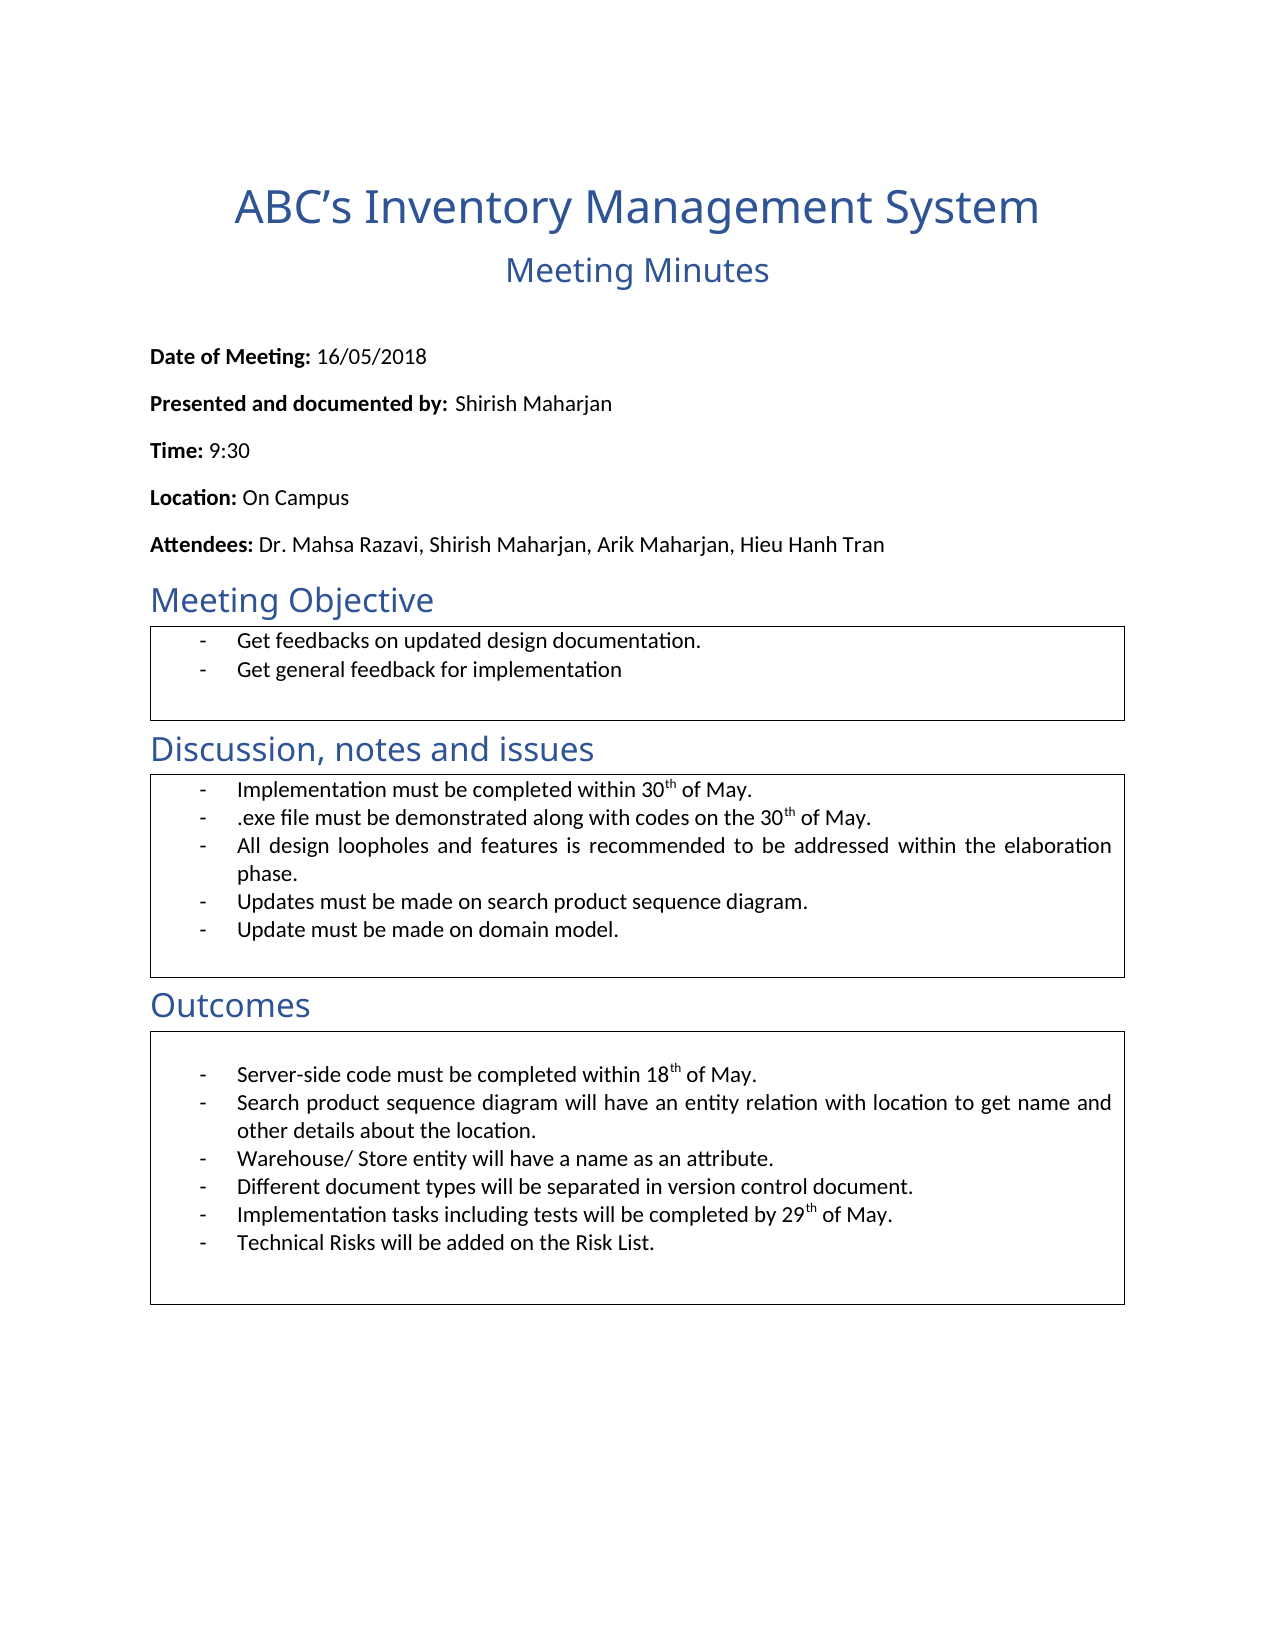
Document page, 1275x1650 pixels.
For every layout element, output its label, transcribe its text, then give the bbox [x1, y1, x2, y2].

text Attendees: Dr. Mahsa Razavi, Shirish Maharjan, Arik Maharjan, Hieu Hanh Tran [150, 530, 1125, 558]
text Date of Meeting: 16/05/2018 [150, 342, 1125, 370]
text Time: 9:30 [150, 436, 1125, 464]
subtitle Meeting Minutes [150, 246, 1125, 292]
subtitle Discussion, notes and issues [150, 725, 1125, 771]
table_header Implementation must be completed within 30th of May. .exe file must be demonstrated along with codes on the 30th of May. All design loopholes and features is recommended to be addressed within the elaboration phase. Updates must be made on search product sequence diagram. Update must be made on domain model. [151, 775, 1124, 977]
table_header Get feedbacks on updated design documentation. Get general feedback for implementation [151, 627, 1124, 720]
table_header Server-side code must be completed within 18th of May. Search product sequence diagram will have an entity relation with location to get name and other details about the location. Warehouse/ Store entity will have a name as an attribute. Different document types will be separated in version control document. Implementation tasks including tests will be completed by 29th of May. Technical Risks will be added on the Risk List. [151, 1032, 1124, 1304]
subtitle Outcomes [150, 982, 1125, 1027]
subtitle Meeting Objective [150, 577, 1125, 622]
text Presented and documented by: Shirish Maharjan [150, 389, 1125, 417]
subtitle ABC’s Inventory Management System [150, 175, 1125, 237]
text Location: On Campus [150, 483, 1125, 511]
